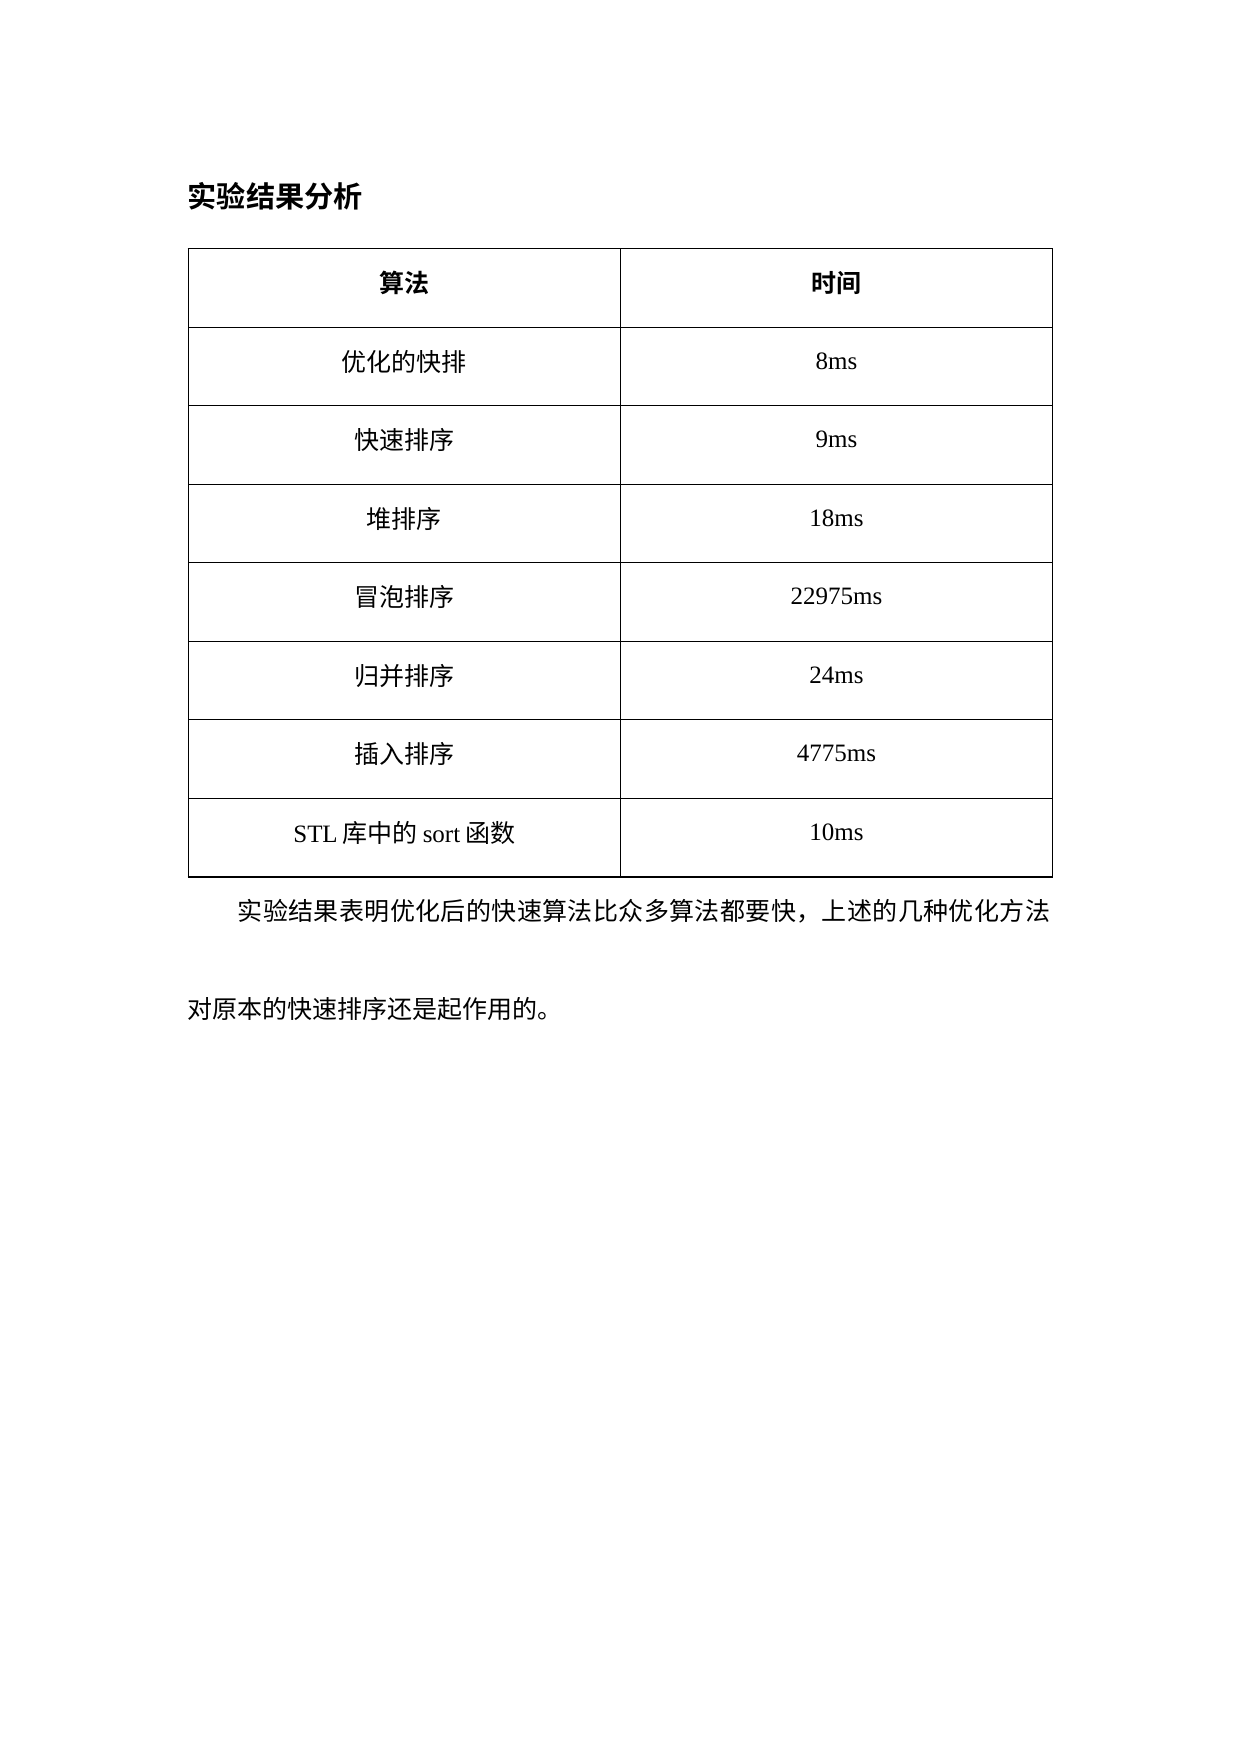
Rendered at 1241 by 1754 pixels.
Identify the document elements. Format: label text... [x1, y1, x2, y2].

table_cell 10ms [621, 799, 1052, 876]
table_cell 4775ms [621, 720, 1052, 798]
text 实验结果分析 [187, 162, 1053, 227]
text 实验结果表明优化后的快速算法比众多算法都要快，上述的几种优化方法对原本的快速排序还是起作用的。 [187, 877, 1053, 1040]
table_cell 归并排序 [189, 642, 620, 719]
table_cell 18ms [621, 485, 1052, 562]
table_cell 24ms [621, 642, 1052, 719]
table_header 算法 [189, 249, 620, 327]
table_cell 冒泡排序 [189, 563, 620, 641]
table_cell 堆排序 [189, 485, 620, 562]
table_cell 快速排序 [189, 406, 620, 484]
table_cell 优化的快排 [189, 328, 620, 405]
table_header 时间 [621, 249, 1052, 327]
table_cell STL库中的sort函数 [189, 799, 620, 876]
table_cell 8ms [621, 328, 1052, 405]
table_cell 22975ms [621, 563, 1052, 641]
table_cell 9ms [621, 406, 1052, 484]
table_cell 插入排序 [189, 720, 620, 798]
